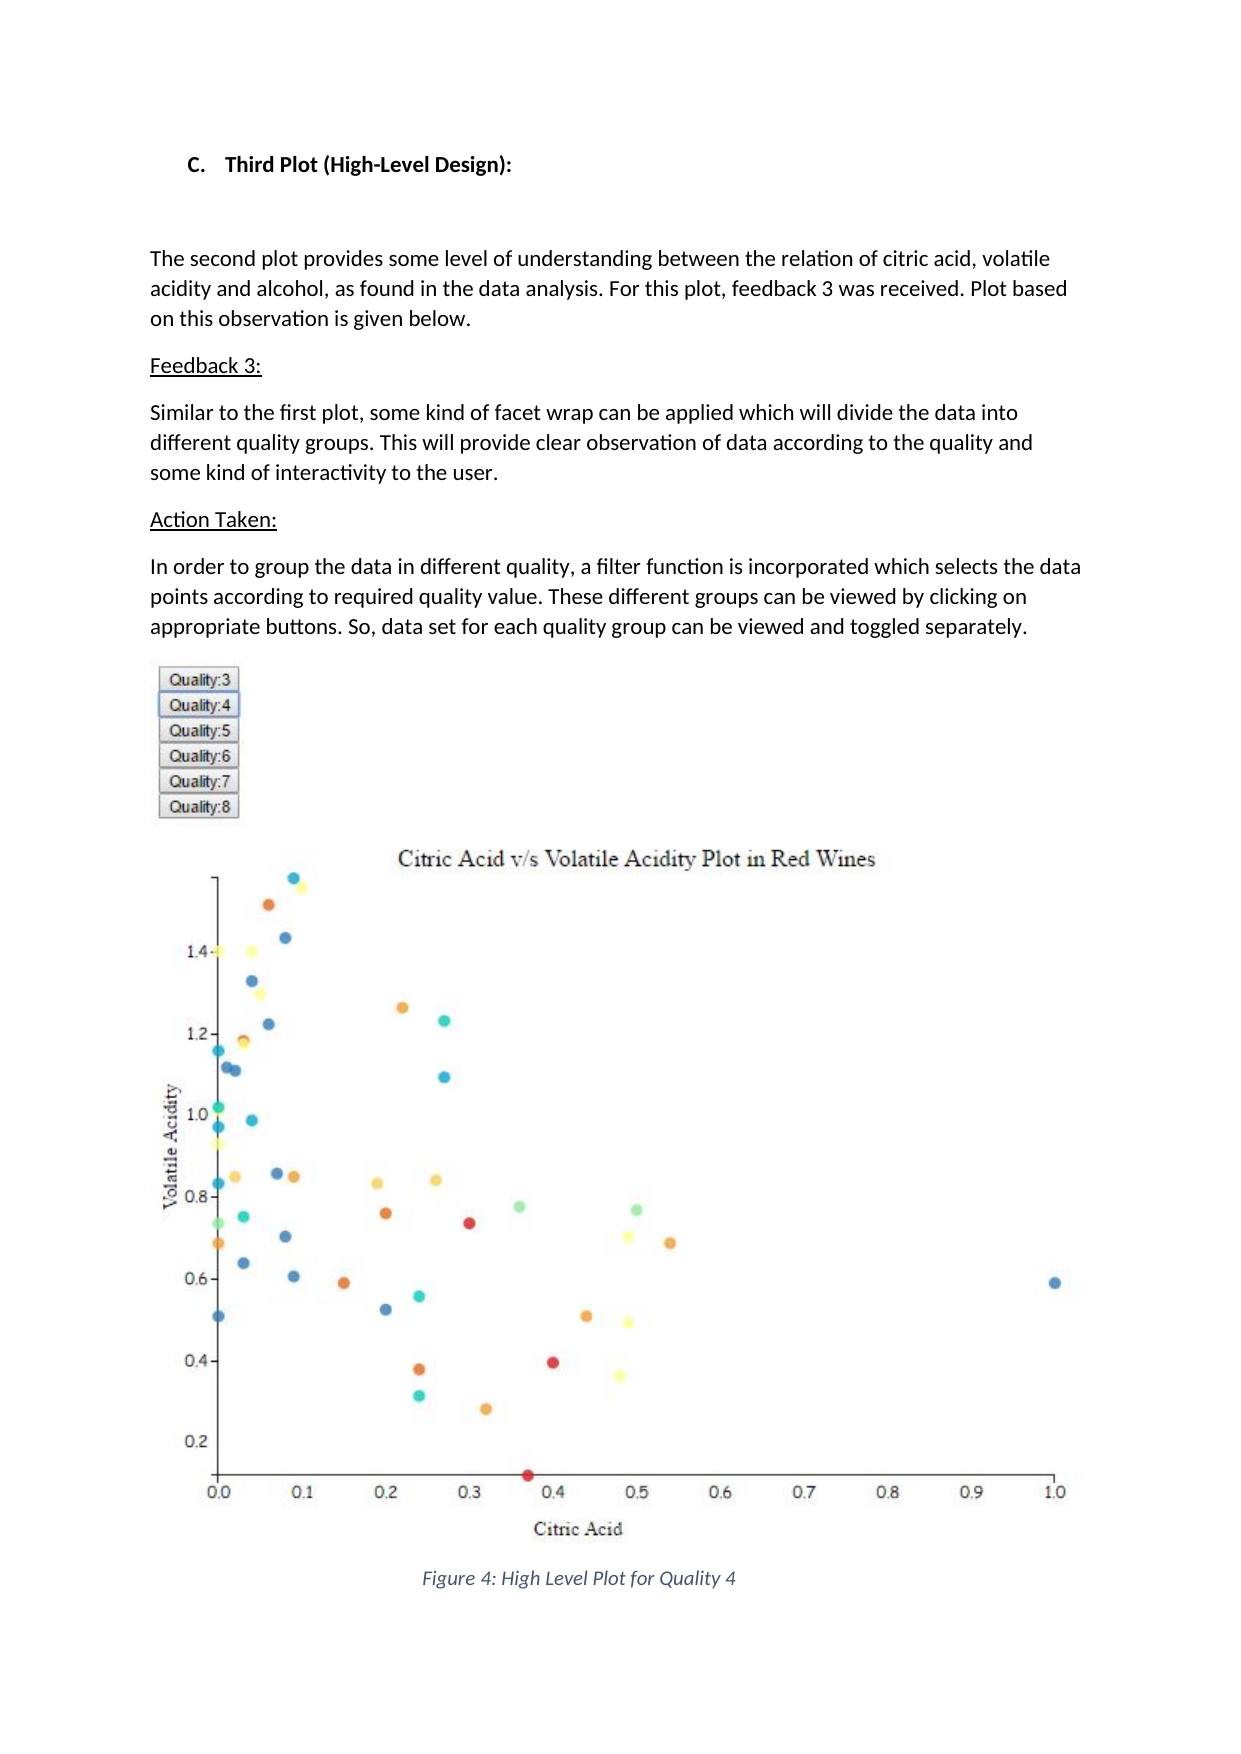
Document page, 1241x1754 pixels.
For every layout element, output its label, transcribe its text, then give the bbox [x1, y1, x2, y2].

text In order to group the data in different quality, a filter function is incorporated which selects the data points according to required quality value. These different groups can be viewed by clicking on appropriate buttons. So, data set for each quality group can be viewed and toggled separately. [150, 552, 1090, 641]
text Figure 4: High Level Plot for Quality 4 [150, 1565, 1090, 1590]
text Feedback 3: [150, 351, 1090, 379]
text Action Taken: [150, 505, 1090, 533]
list Third Plot (High-Level Design): [187, 150, 1090, 178]
text The second plot provides some level of understanding between the relation of citric acid, volatile acidity and alcohol, as found in the data analysis. For this plot, feedback 3 was received. Plot based on this observation is given below. [150, 244, 1090, 332]
picture [150, 659, 1091, 1546]
text Similar to the first plot, some kind of facet wrap can be applied which will divide the data into different quality groups. This will provide clear observation of data according to the quality and some kind of interactivity to the user. [150, 398, 1090, 486]
